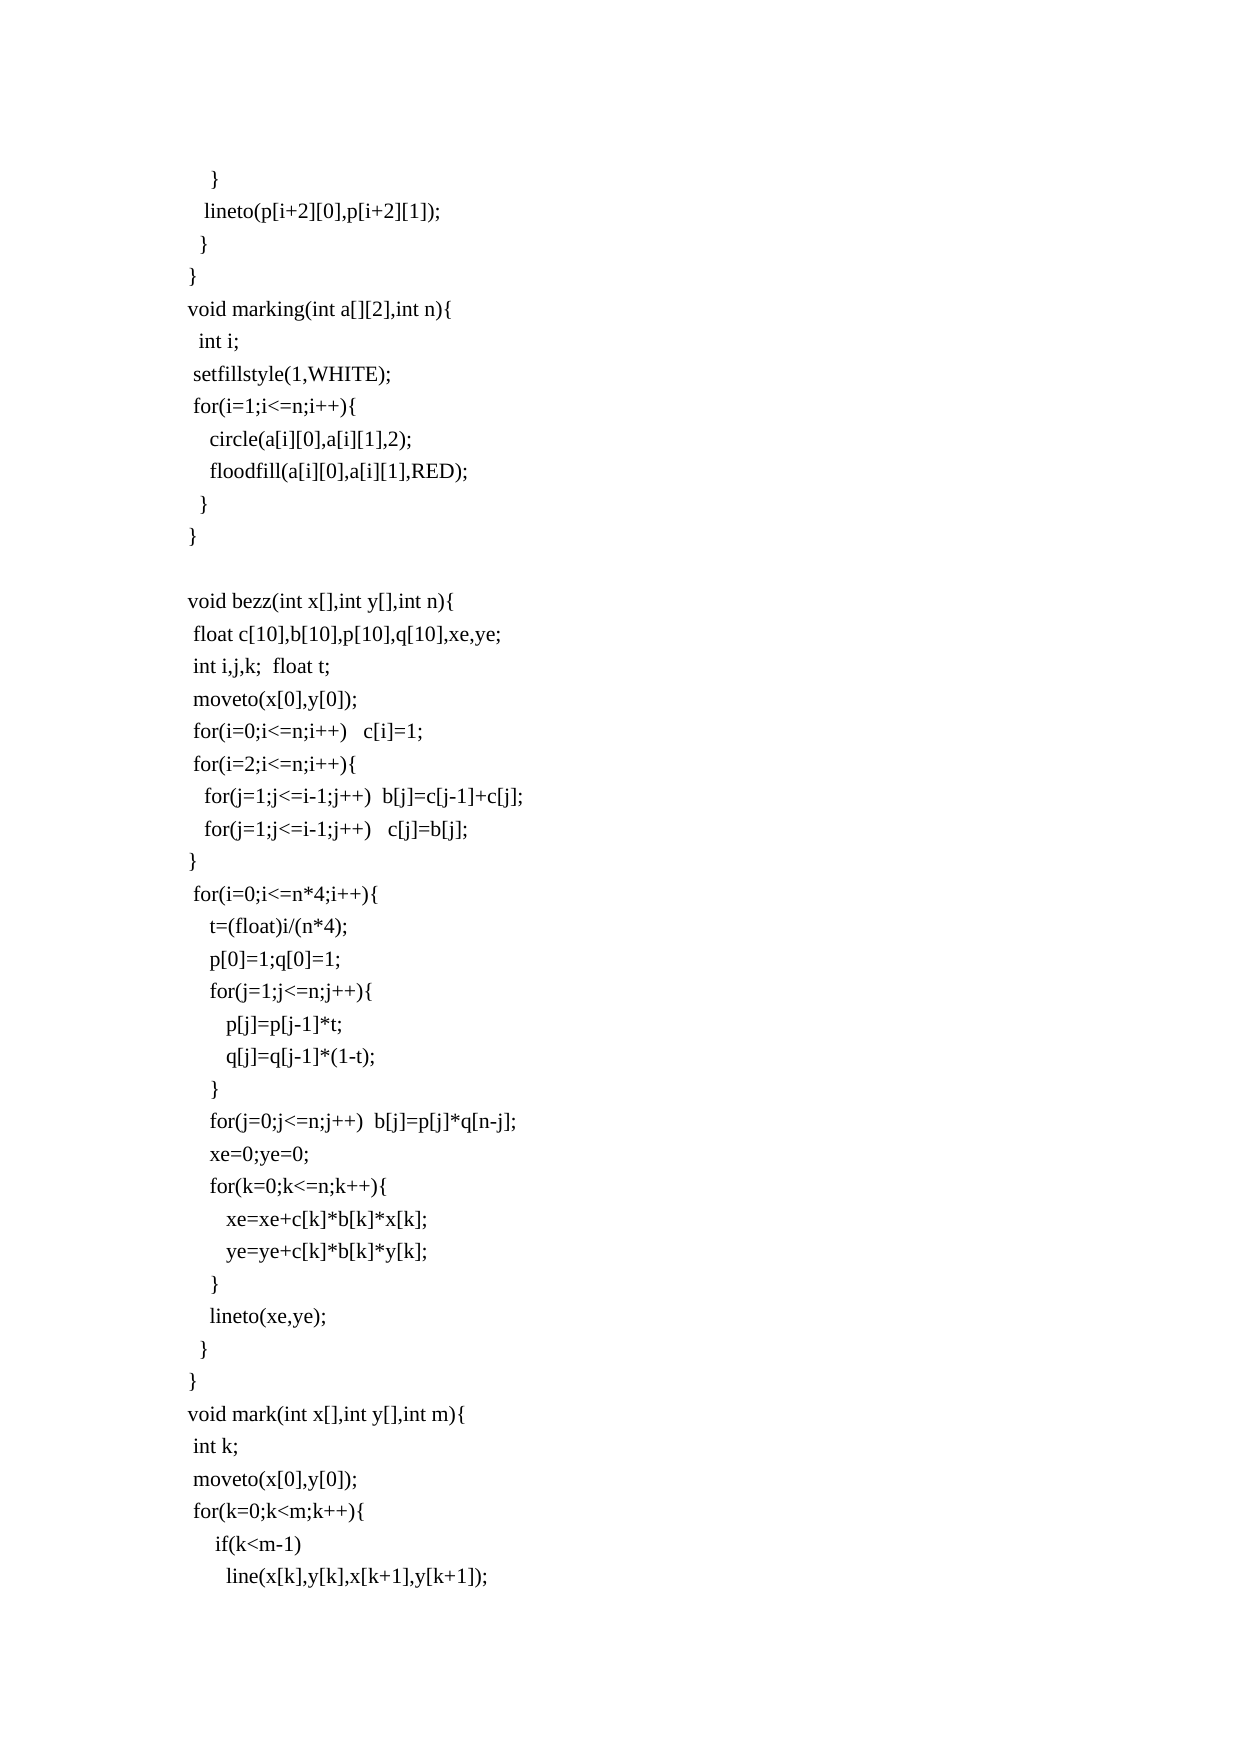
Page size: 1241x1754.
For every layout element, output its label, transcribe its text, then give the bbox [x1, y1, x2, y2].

text t=(float)i/(n*4); [187, 909, 1053, 942]
text } [187, 259, 1053, 292]
text } [187, 519, 1053, 552]
text for(j=1;j<=i-1;j++) b[j]=c[j-1]+c[j]; [187, 779, 1053, 812]
text p[0]=1;q[0]=1; [187, 942, 1053, 974]
text p[j]=p[j-1]*t; [187, 1007, 1053, 1039]
text } [187, 1332, 1053, 1364]
text for(j=1;j<=i-1;j++) c[j]=b[j]; [187, 812, 1053, 844]
text void bezz(int x[],int y[],int n){ [187, 584, 1053, 617]
text for(k=0;k<=n;k++){ [187, 1169, 1053, 1202]
text void marking(int a[][2],int n){ [187, 292, 1053, 324]
text for(j=0;j<=n;j++) b[j]=p[j]*q[n-j]; [187, 1104, 1053, 1137]
text for(i=0;i<=n;i++) c[i]=1; [187, 714, 1053, 747]
text for(j=1;j<=n;j++){ [187, 974, 1053, 1007]
text for(i=1;i<=n;i++){ [187, 389, 1053, 422]
text void mark(int x[],int y[],int m){ [187, 1397, 1053, 1429]
text } [187, 1072, 1053, 1104]
text lineto(p[i+2][0],p[i+2][1]); [187, 194, 1053, 227]
text } [187, 227, 1053, 259]
text q[j]=q[j-1]*(1-t); [187, 1039, 1053, 1072]
text moveto(x[0],y[0]); [187, 682, 1053, 714]
text xe=0;ye=0; [187, 1137, 1053, 1169]
text int i,j,k; float t; [187, 649, 1053, 682]
text line(x[k],y[k],x[k+1],y[k+1]); [187, 1559, 1053, 1592]
text circle(a[i][0],a[i][1],2); [187, 422, 1053, 454]
text xe=xe+c[k]*b[k]*x[k]; [187, 1202, 1053, 1234]
text moveto(x[0],y[0]); [187, 1462, 1053, 1494]
text float c[10],b[10],p[10],q[10],xe,ye; [187, 617, 1053, 649]
text floodfill(a[i][0],a[i][1],RED); [187, 454, 1053, 487]
text for(k=0;k<m;k++){ [187, 1494, 1053, 1527]
text } [187, 1267, 1053, 1299]
text int i; [187, 324, 1053, 357]
text setfillstyle(1,WHITE); [187, 357, 1053, 389]
text ye=ye+c[k]*b[k]*y[k]; [187, 1234, 1053, 1267]
text if(k<m-1) [187, 1527, 1053, 1559]
text } [187, 1364, 1053, 1397]
text } [187, 487, 1053, 519]
text } [187, 162, 1053, 194]
text int k; [187, 1429, 1053, 1462]
text } [187, 844, 1053, 877]
text lineto(xe,ye); [187, 1299, 1053, 1332]
text for(i=2;i<=n;i++){ [187, 747, 1053, 779]
text for(i=0;i<=n*4;i++){ [187, 877, 1053, 909]
